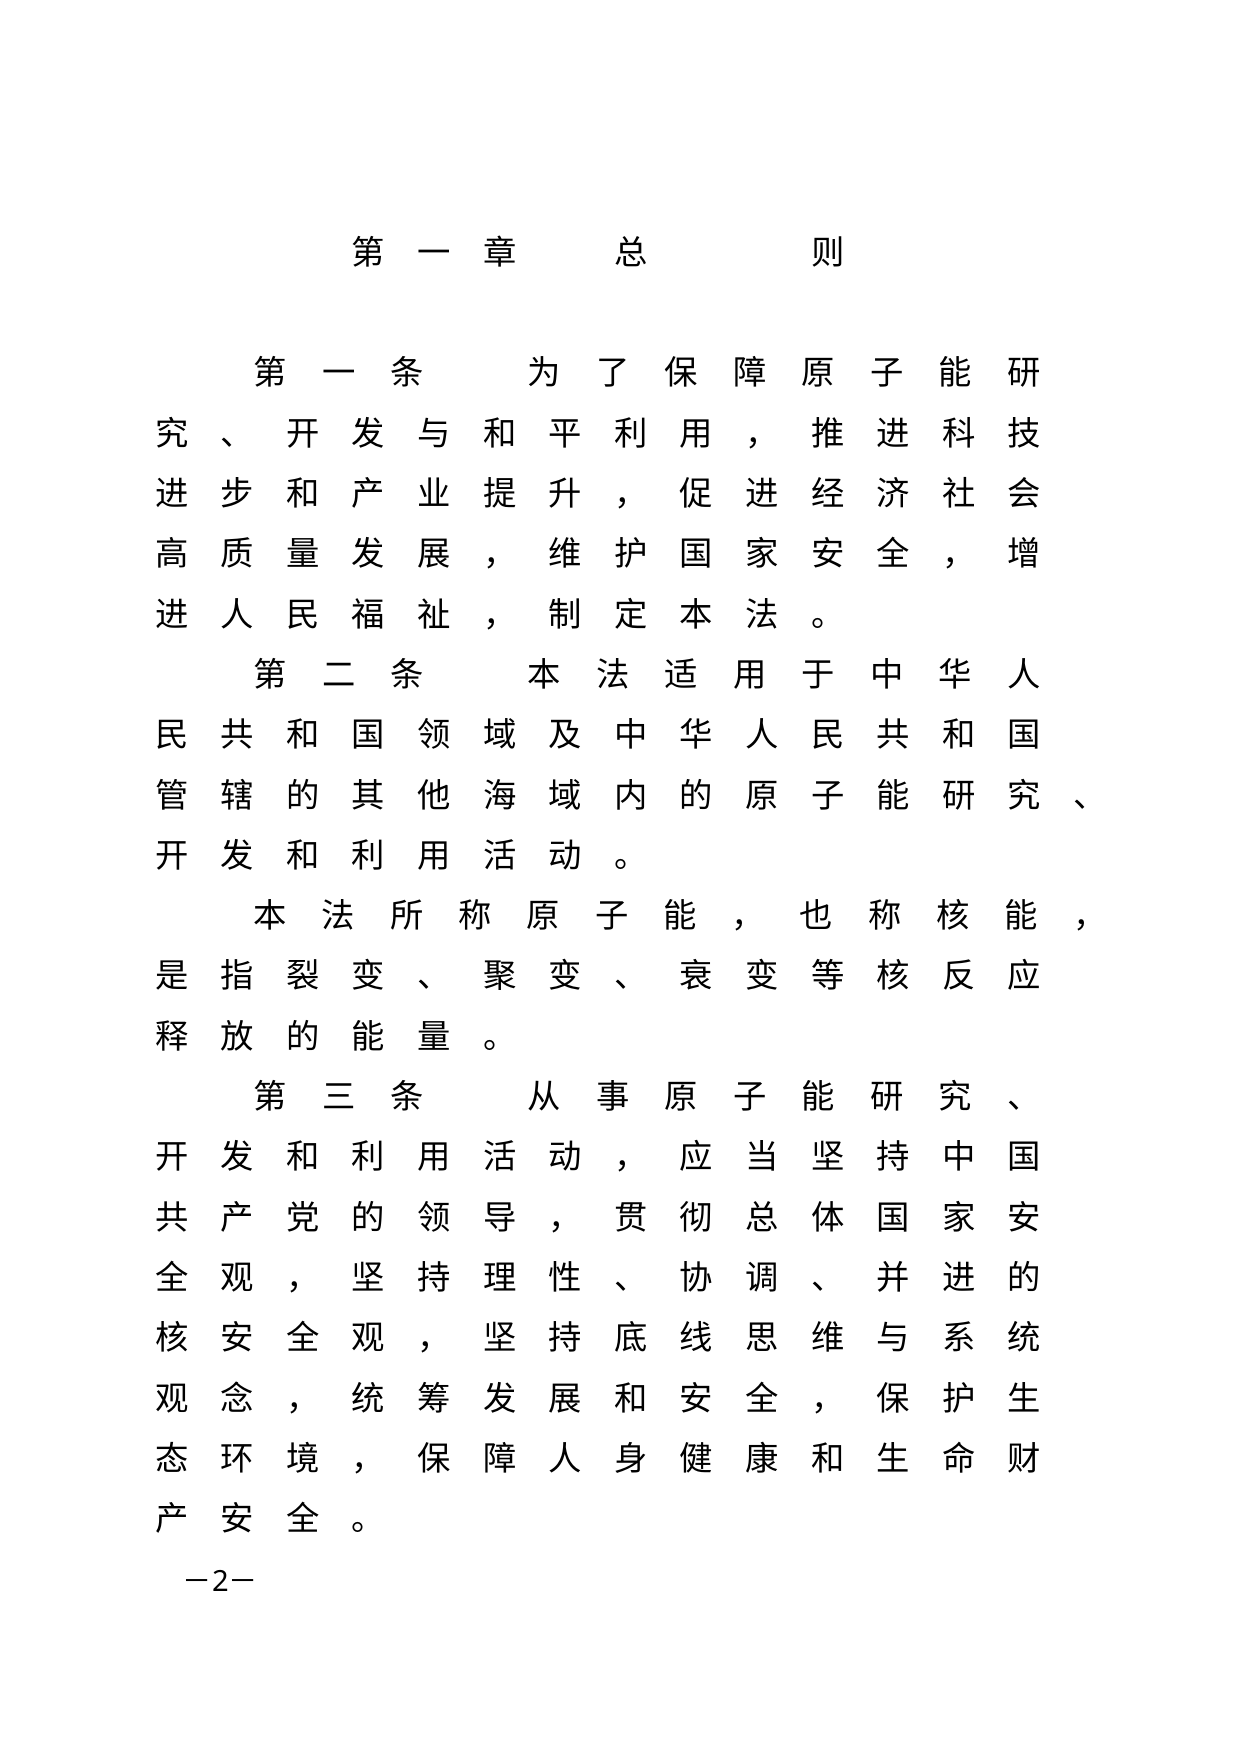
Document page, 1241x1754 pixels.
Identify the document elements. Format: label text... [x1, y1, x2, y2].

text 第三条 从事原子能研究、开发和利用活动，应当坚持中国共产党的领导，贯彻总体国家安全观，坚持理性、协调、并进的核安全观，坚持底线思维与系统观念，统筹发展和安全，保护生态环境，保障人身健康和生命财产安全。 [155, 1064, 1073, 1546]
text 第一条 为了保障原子能研究、开发与和平利用，推进科技进步和产业提升，促进经济社会高质量发展，维护国家安全，增进人民福祉，制定本法。 [155, 340, 1073, 642]
text 第二条 本法适用于中华人民共和国领域及中华人民共和国管辖的其他海域内的原子能研究、开发和利用活动。 [155, 642, 1073, 883]
text 本法所称原子能，也称核能，是指裂变、聚变、衰变等核反应释放的能量。 [155, 883, 1073, 1064]
text 第一章 总 则 [155, 219, 1073, 280]
